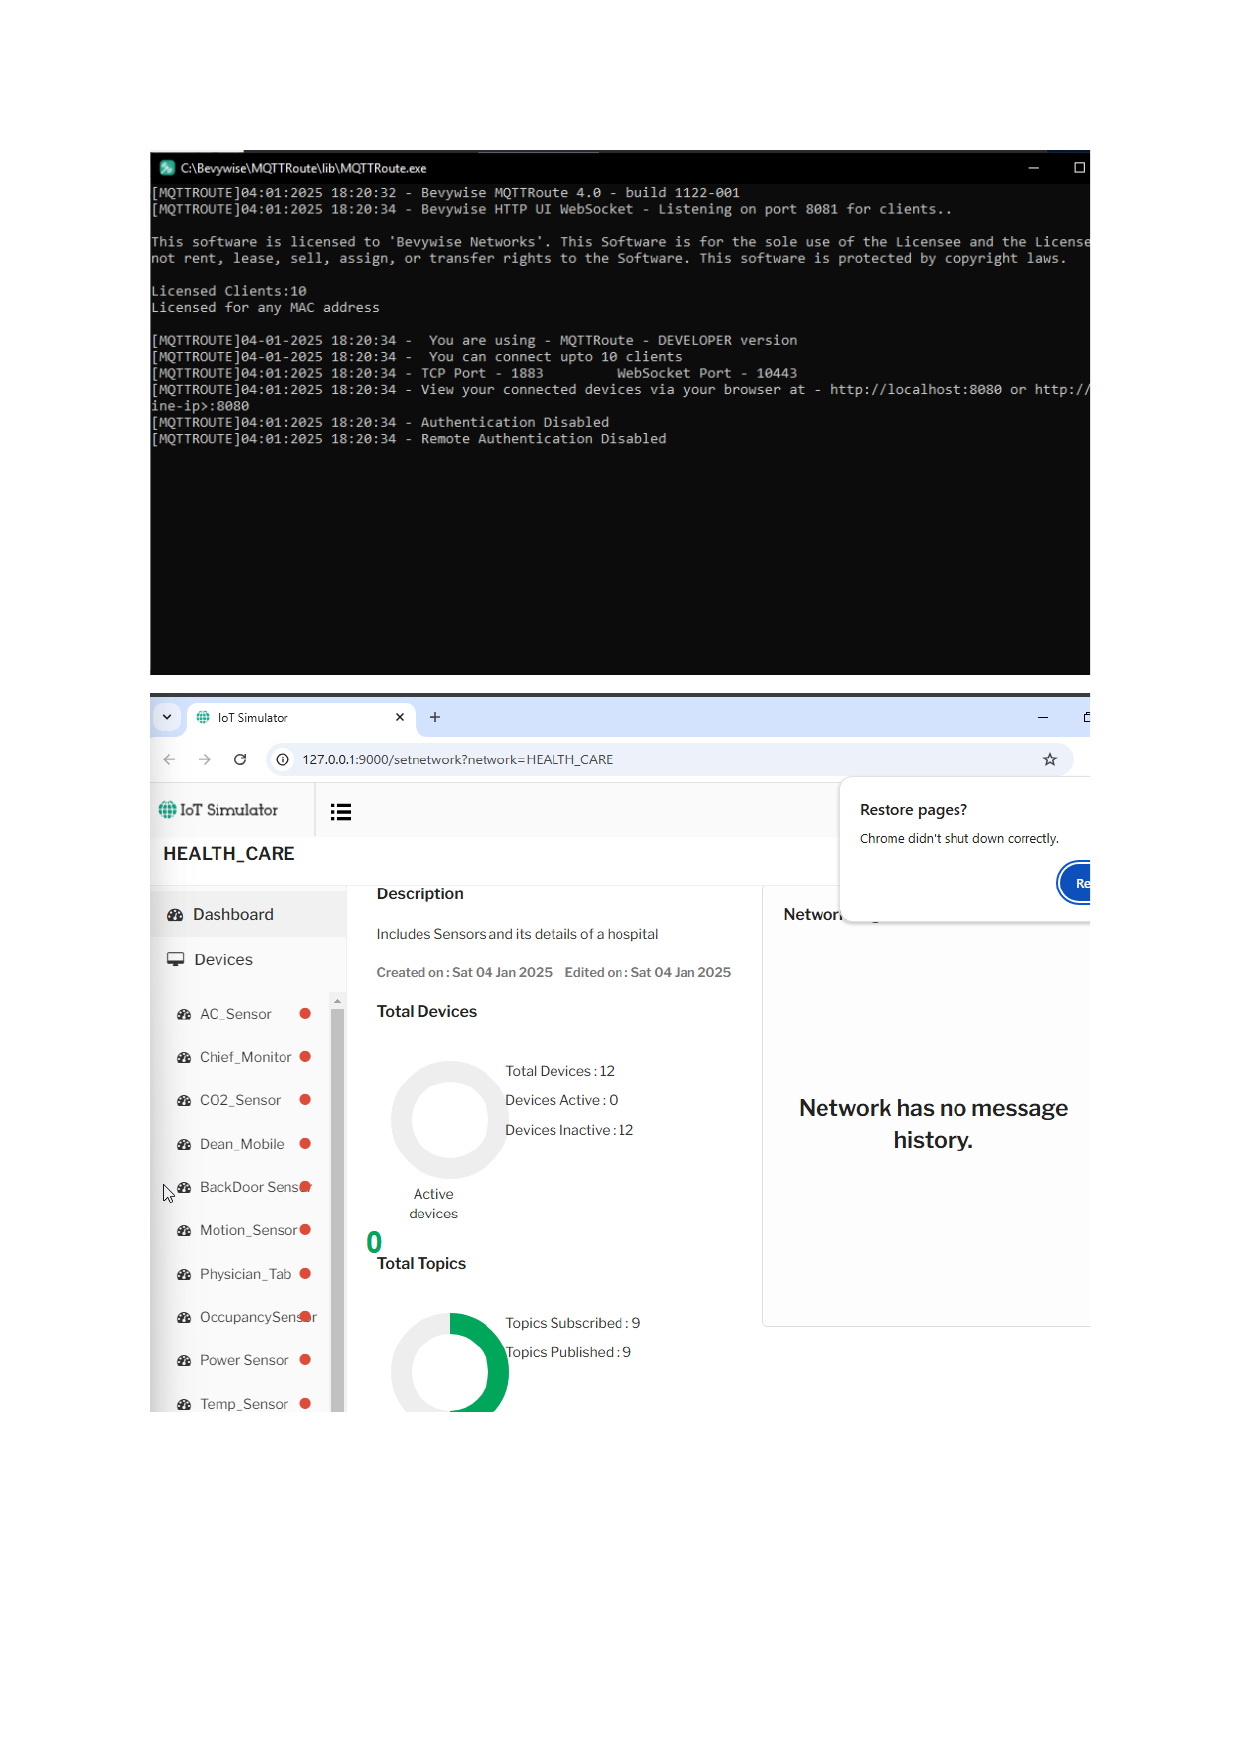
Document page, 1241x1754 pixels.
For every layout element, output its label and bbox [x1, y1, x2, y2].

picture [150, 150, 1091, 675]
picture [150, 693, 1091, 1412]
